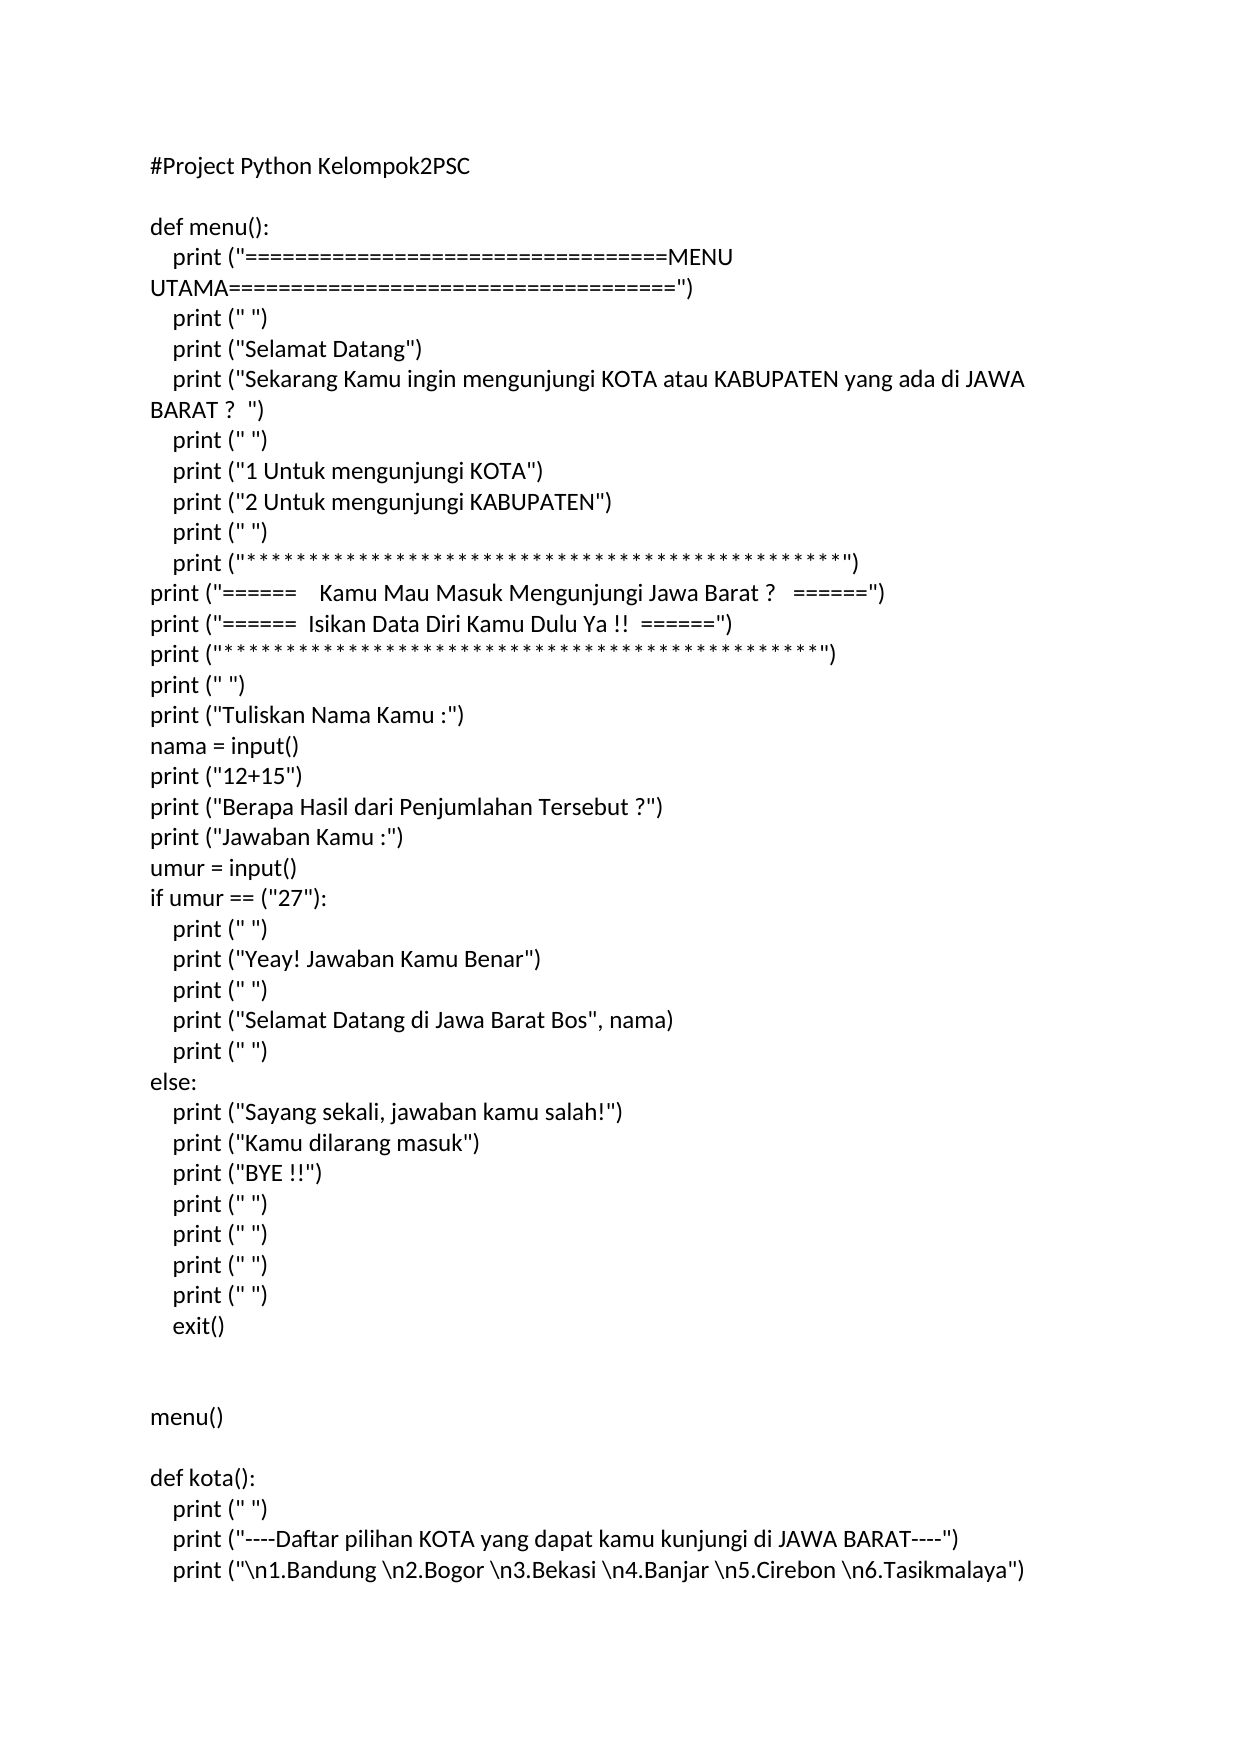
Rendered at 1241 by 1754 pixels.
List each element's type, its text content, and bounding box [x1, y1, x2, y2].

text print ("Kamu dilarang masuk") [150, 1127, 1090, 1157]
text print ("1 Untuk mengunjungi KOTA") [150, 455, 1090, 486]
text print ("Sayang sekali, jawaban kamu salah!") [150, 1096, 1090, 1127]
text print (" ") [150, 1279, 1090, 1310]
text print (" ") [150, 425, 1090, 455]
text print ("Selamat Datang di Jawa Barat Bos", nama) [150, 1004, 1090, 1035]
text print ("************************************************") [150, 547, 1090, 577]
text print ("Tuliskan Nama Kamu :") [150, 699, 1090, 730]
text exit() [150, 1310, 1090, 1340]
text print (" ") [150, 1188, 1090, 1218]
text print ("Berapa Hasil dari Penjumlahan Tersebut ?") [150, 791, 1090, 821]
text print ("2 Untuk mengunjungi KABUPATEN") [150, 486, 1090, 516]
text def kota(): [150, 1462, 1090, 1493]
text print (" ") [150, 1493, 1090, 1523]
text else: [150, 1066, 1090, 1096]
text umur = input() [150, 852, 1090, 882]
text print ("====== Kamu Mau Masuk Mengunjungi Jawa Barat ? ======") [150, 577, 1090, 608]
text def menu(): [150, 211, 1090, 242]
text print ("Jawaban Kamu :") [150, 821, 1090, 852]
text print (" ") [150, 516, 1090, 547]
text print ("************************************************") [150, 638, 1090, 669]
text print (" ") [150, 669, 1090, 699]
text print ("==================================MENU UTAMA====================================") [150, 242, 1090, 303]
text print ("Yeay! Jawaban Kamu Benar") [150, 943, 1090, 974]
text if umur == ("27"): [150, 882, 1090, 913]
text nama = input() [150, 730, 1090, 760]
text print ("Selamat Datang") [150, 333, 1090, 364]
text print (" ") [150, 303, 1090, 333]
text print (" ") [150, 913, 1090, 943]
text print (" ") [150, 1035, 1090, 1066]
text menu() [150, 1401, 1090, 1432]
text print ("BYE !!") [150, 1157, 1090, 1188]
text print ("\n1.Bandung \n2.Bogor \n3.Bekasi \n4.Banjar \n5.Cirebon \n6.Tasikmalaya") [150, 1554, 1090, 1584]
text print ("12+15") [150, 760, 1090, 791]
text print (" ") [150, 974, 1090, 1004]
text print ("Sekarang Kamu ingin mengunjungi KOTA atau KABUPATEN yang ada di JAWA BARAT ? ") [150, 364, 1090, 425]
text #Project Python Kelompok2PSC [150, 150, 1090, 181]
text print ("====== Isikan Data Diri Kamu Dulu Ya !! ======") [150, 608, 1090, 638]
text print (" ") [150, 1218, 1090, 1249]
text print (" ") [150, 1249, 1090, 1279]
text print ("----Daftar pilihan KOTA yang dapat kamu kunjungi di JAWA BARAT----") [150, 1523, 1090, 1554]
